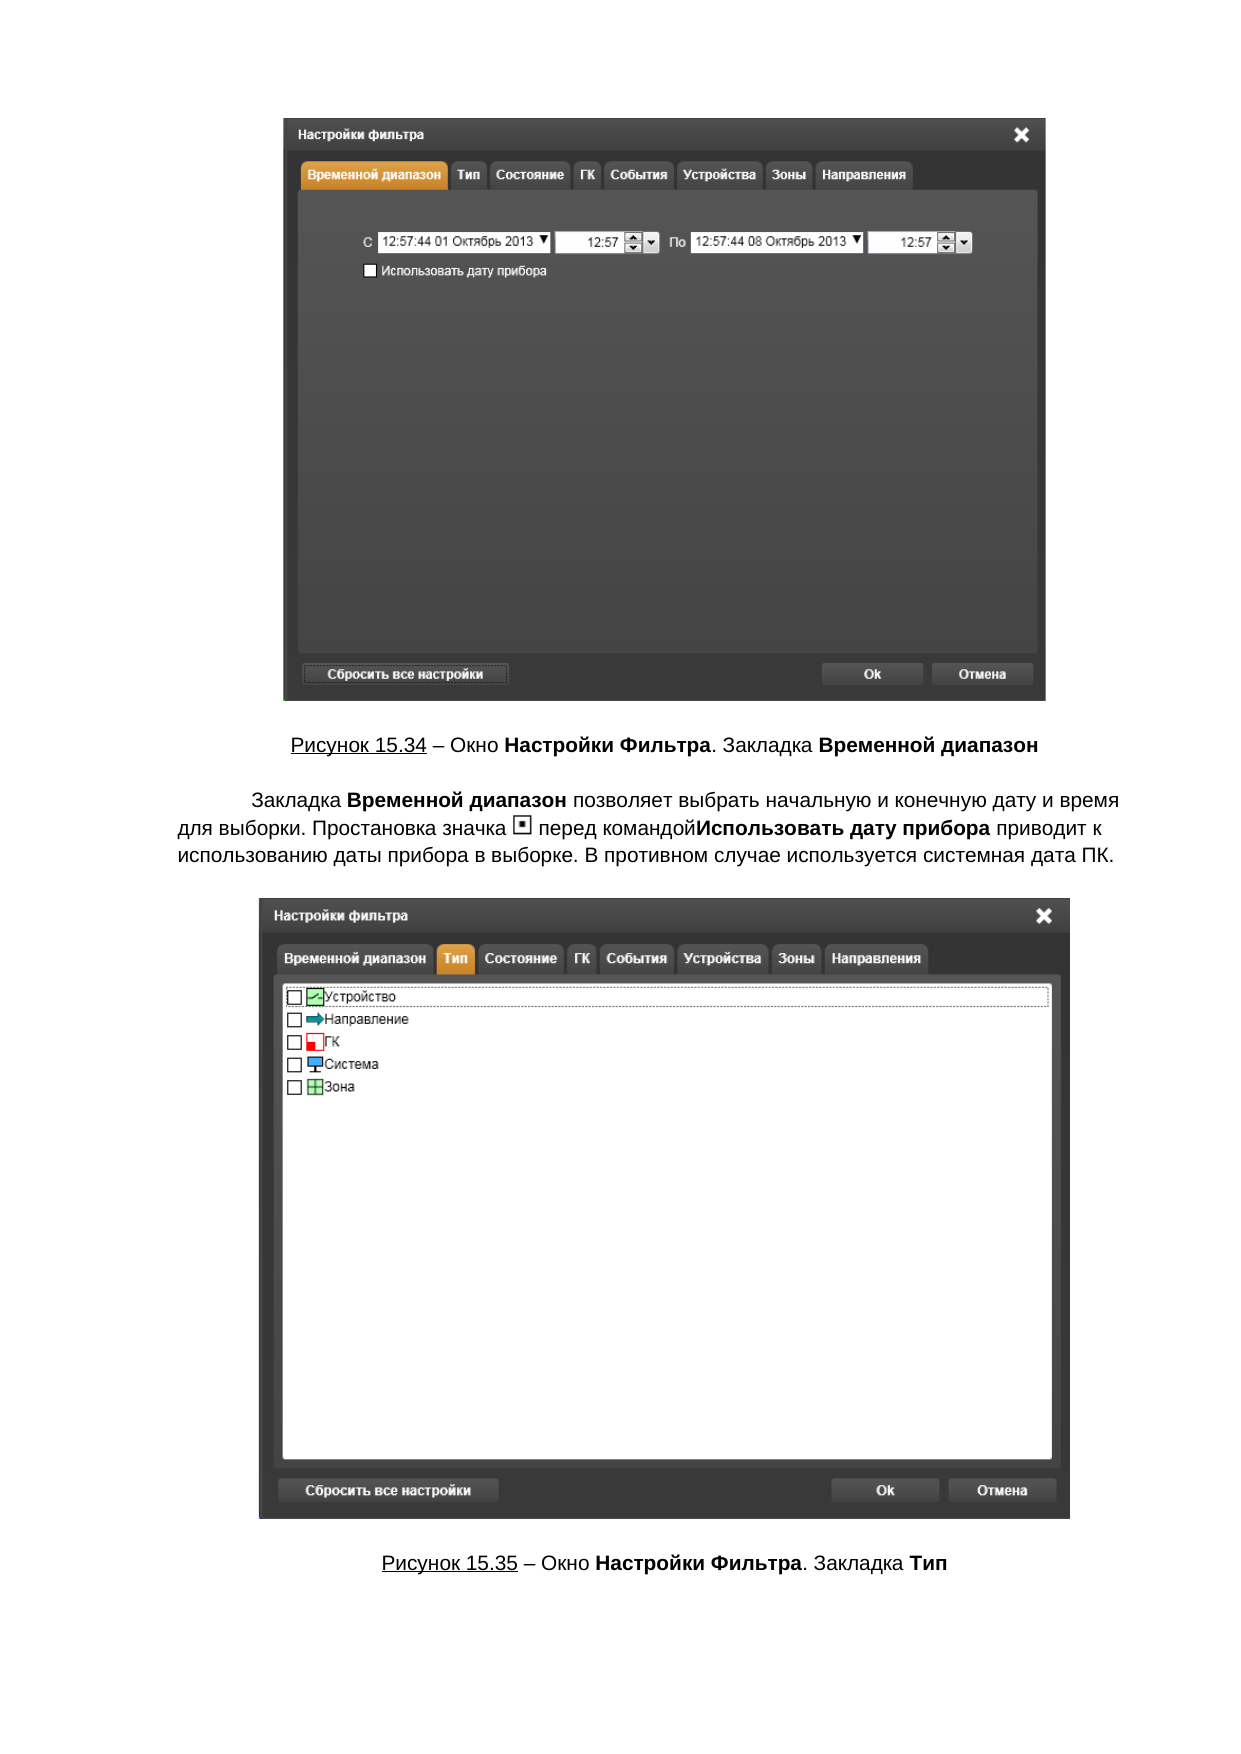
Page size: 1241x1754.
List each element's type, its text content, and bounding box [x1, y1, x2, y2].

list Рисунок 15.34 – Окно Настройки Фильтра. Закладка Временной диапазон [177, 732, 1152, 756]
picture [512, 815, 533, 836]
list Рисунок 15.35 – Окно Настройки Фильтра. Закладка Тип [177, 1550, 1152, 1574]
list Закладка Временной диапазон позволяет выбрать начальную и конечную дату и время для выборки. Простановка значка перед командойИспользовать дату прибора приводит к использованию даты прибора в выборке. В противном случае используется системная дата ПК. [177, 787, 1152, 867]
picture [258, 898, 1070, 1519]
picture [283, 118, 1046, 701]
